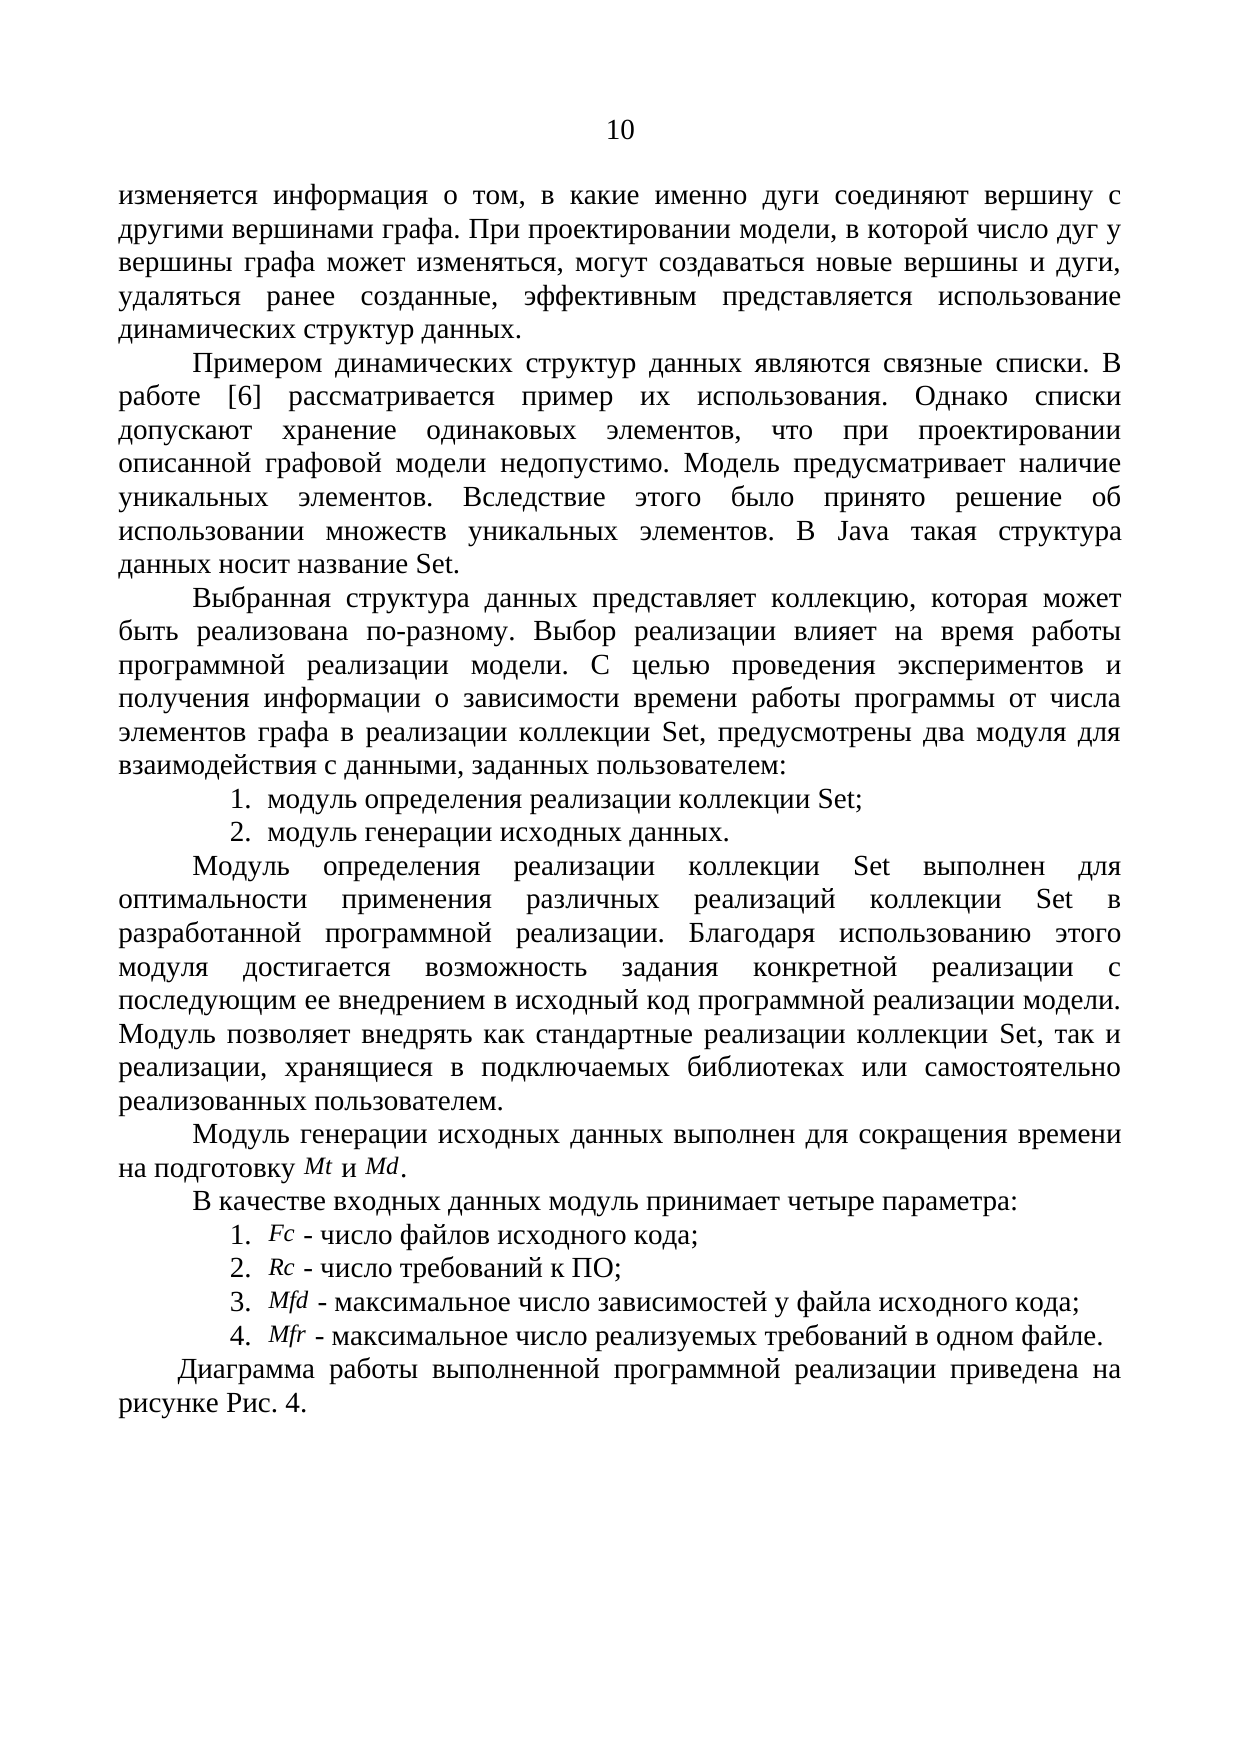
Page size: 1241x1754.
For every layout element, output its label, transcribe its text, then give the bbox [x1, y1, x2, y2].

text В качестве входных данных модуль принимает четыре параметра: [118, 1183, 1122, 1217]
list модуль определения реализации коллекции Set; [229, 781, 1122, 814]
text Примером динамических структур данных являются связные списки. В работе [6] рассматривается пример их использования. Однако списки допускают хранение одинаковых элементов, что при проектировании описанной графовой модели недопустимо. Модель предусматривает наличие уникальных элементов. Вследствие этого было принято решение об использовании множеств уникальных элементов. В Java такая структура данных носит название Set. [118, 345, 1122, 580]
text Диаграмма работы выполненной программной реализации приведена на рисунке Рис. 4. [118, 1351, 1122, 1418]
list модуль генерации исходных данных. [229, 814, 1122, 848]
list - максимальное число зависимостей у файла исходного кода; [229, 1284, 1122, 1318]
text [118, 177, 1122, 345]
list - число файлов исходного кода; [229, 1217, 1122, 1251]
text Модуль генерации исходных данных выполнен для сокращения времени на подготовку и . [118, 1116, 1122, 1183]
list - максимальное число реализуемых требований в одном файле. [229, 1318, 1122, 1351]
list - число требований к ПО; [229, 1251, 1122, 1284]
text Выбранная структура данных представляет коллекцию, которая может быть реализована по-разному. Выбор реализации влияет на время работы программной реализации модели. С целью проведения экспериментов и получения информации о зависимости времени работы программы от числа элементов графа в реализации коллекции Set, предусмотрены два модуля для взаимодействия с данными, заданных пользователем: [118, 580, 1122, 781]
text Модуль определения реализации коллекции Set выполнен для оптимальности применения различных реализаций коллекции Set в разработанной программной реализации. Благодаря использованию этого модуля достигается возможность задания конкретной реализации с последующим ее внедрением в исходный код программной реализации модели. Модуль позволяет внедрять как стандартные реализации коллекции Set, так и реализации, хранящиеся в подключаемых библиотеках или самостоятельно реализованных пользователем. [118, 848, 1122, 1116]
